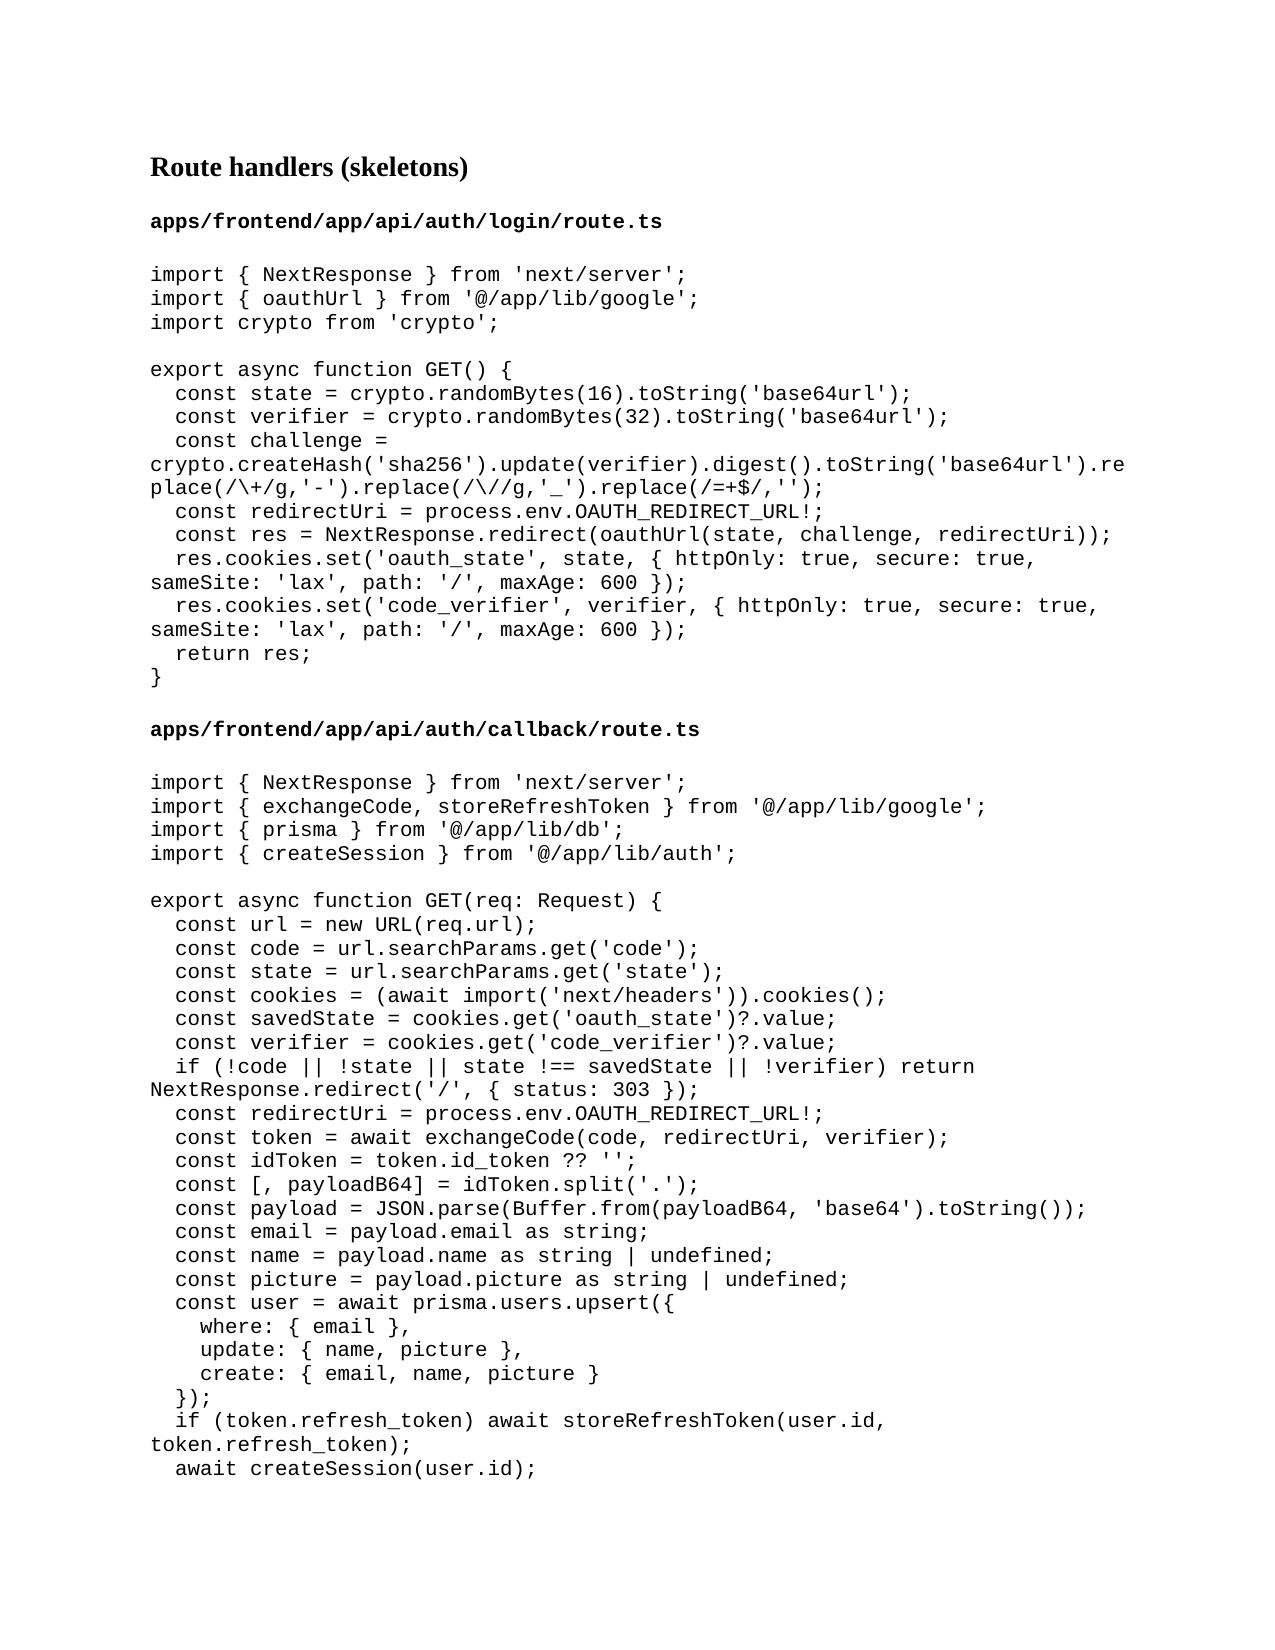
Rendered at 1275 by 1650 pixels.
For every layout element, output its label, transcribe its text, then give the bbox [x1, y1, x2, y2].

text create: { email, name, picture } [150, 1363, 1125, 1387]
text if (!code || !state || state !== savedState || !verifier) return NextResponse.redirect('/', { status: 303 }); [150, 1056, 1125, 1103]
text update: { name, picture }, [150, 1339, 1125, 1363]
text const idToken = token.id_token ?? ''; [150, 1150, 1125, 1174]
text apps/frontend/app/api/auth/login/route.ts [150, 212, 1125, 235]
text }); [150, 1387, 1125, 1410]
text const code = url.searchParams.get('code'); [150, 937, 1125, 961]
text const savedState = cookies.get('oauth_state')?.value; [150, 1008, 1125, 1032]
text const verifier = cookies.get('code_verifier')?.value; [150, 1032, 1125, 1056]
text import { NextResponse } from 'next/server'; [150, 264, 1125, 288]
text export async function GET() { [150, 359, 1125, 383]
text if (token.refresh_token) await storeRefreshToken(user.id, token.refresh_token); [150, 1410, 1125, 1458]
text import { createSession } from '@/app/lib/auth'; [150, 843, 1125, 867]
text return res; [150, 643, 1125, 666]
text const user = await prisma.users.upsert({ [150, 1292, 1125, 1316]
text import crypto from 'crypto'; [150, 312, 1125, 335]
text import { oauthUrl } from '@/app/lib/google'; [150, 288, 1125, 312]
text const name = payload.name as string | undefined; [150, 1245, 1125, 1268]
text where: { email }, [150, 1316, 1125, 1339]
text import { exchangeCode, storeRefreshToken } from '@/app/lib/google'; [150, 796, 1125, 819]
text } [150, 666, 1125, 690]
text res.cookies.set('code_verifier', verifier, { httpOnly: true, secure: true, sameSite: 'lax', path: '/', maxAge: 600 }); [150, 595, 1125, 643]
text Route handlers (skeletons) [150, 150, 1125, 182]
text import { prisma } from '@/app/lib/db'; [150, 819, 1125, 843]
text const redirectUri = process.env.OAUTH_REDIRECT_URL!; [150, 1103, 1125, 1127]
text const token = await exchangeCode(code, redirectUri, verifier); [150, 1127, 1125, 1150]
text export async function GET(req: Request) { [150, 890, 1125, 914]
text apps/frontend/app/api/auth/callback/route.ts [150, 719, 1125, 743]
text const url = new URL(req.url); [150, 914, 1125, 937]
text const redirectUri = process.env.OAUTH_REDIRECT_URL!; [150, 501, 1125, 524]
text const res = NextResponse.redirect(oauthUrl(state, challenge, redirectUri)); [150, 524, 1125, 548]
text const verifier = crypto.randomBytes(32).toString('base64url'); [150, 406, 1125, 430]
text const cookies = (await import('next/headers')).cookies(); [150, 985, 1125, 1008]
text res.cookies.set('oauth_state', state, { httpOnly: true, secure: true, sameSite: 'lax', path: '/', maxAge: 600 }); [150, 548, 1125, 595]
text const picture = payload.picture as string | undefined; [150, 1268, 1125, 1292]
text import { NextResponse } from 'next/server'; [150, 772, 1125, 796]
text const [, payloadB64] = idToken.split('.'); [150, 1174, 1125, 1198]
text await createSession(user.id); [150, 1458, 1125, 1481]
text const state = crypto.randomBytes(16).toString('base64url'); [150, 383, 1125, 406]
text const state = url.searchParams.get('state'); [150, 961, 1125, 985]
text const challenge = crypto.createHash('sha256').update(verifier).digest().toString('base64url').replace(/\+/g,'-').replace(/\//g,'_').replace(/=+$/,''); [150, 430, 1125, 501]
text const email = payload.email as string; [150, 1221, 1125, 1245]
text const payload = JSON.parse(Buffer.from(payloadB64, 'base64').toString()); [150, 1198, 1125, 1221]
